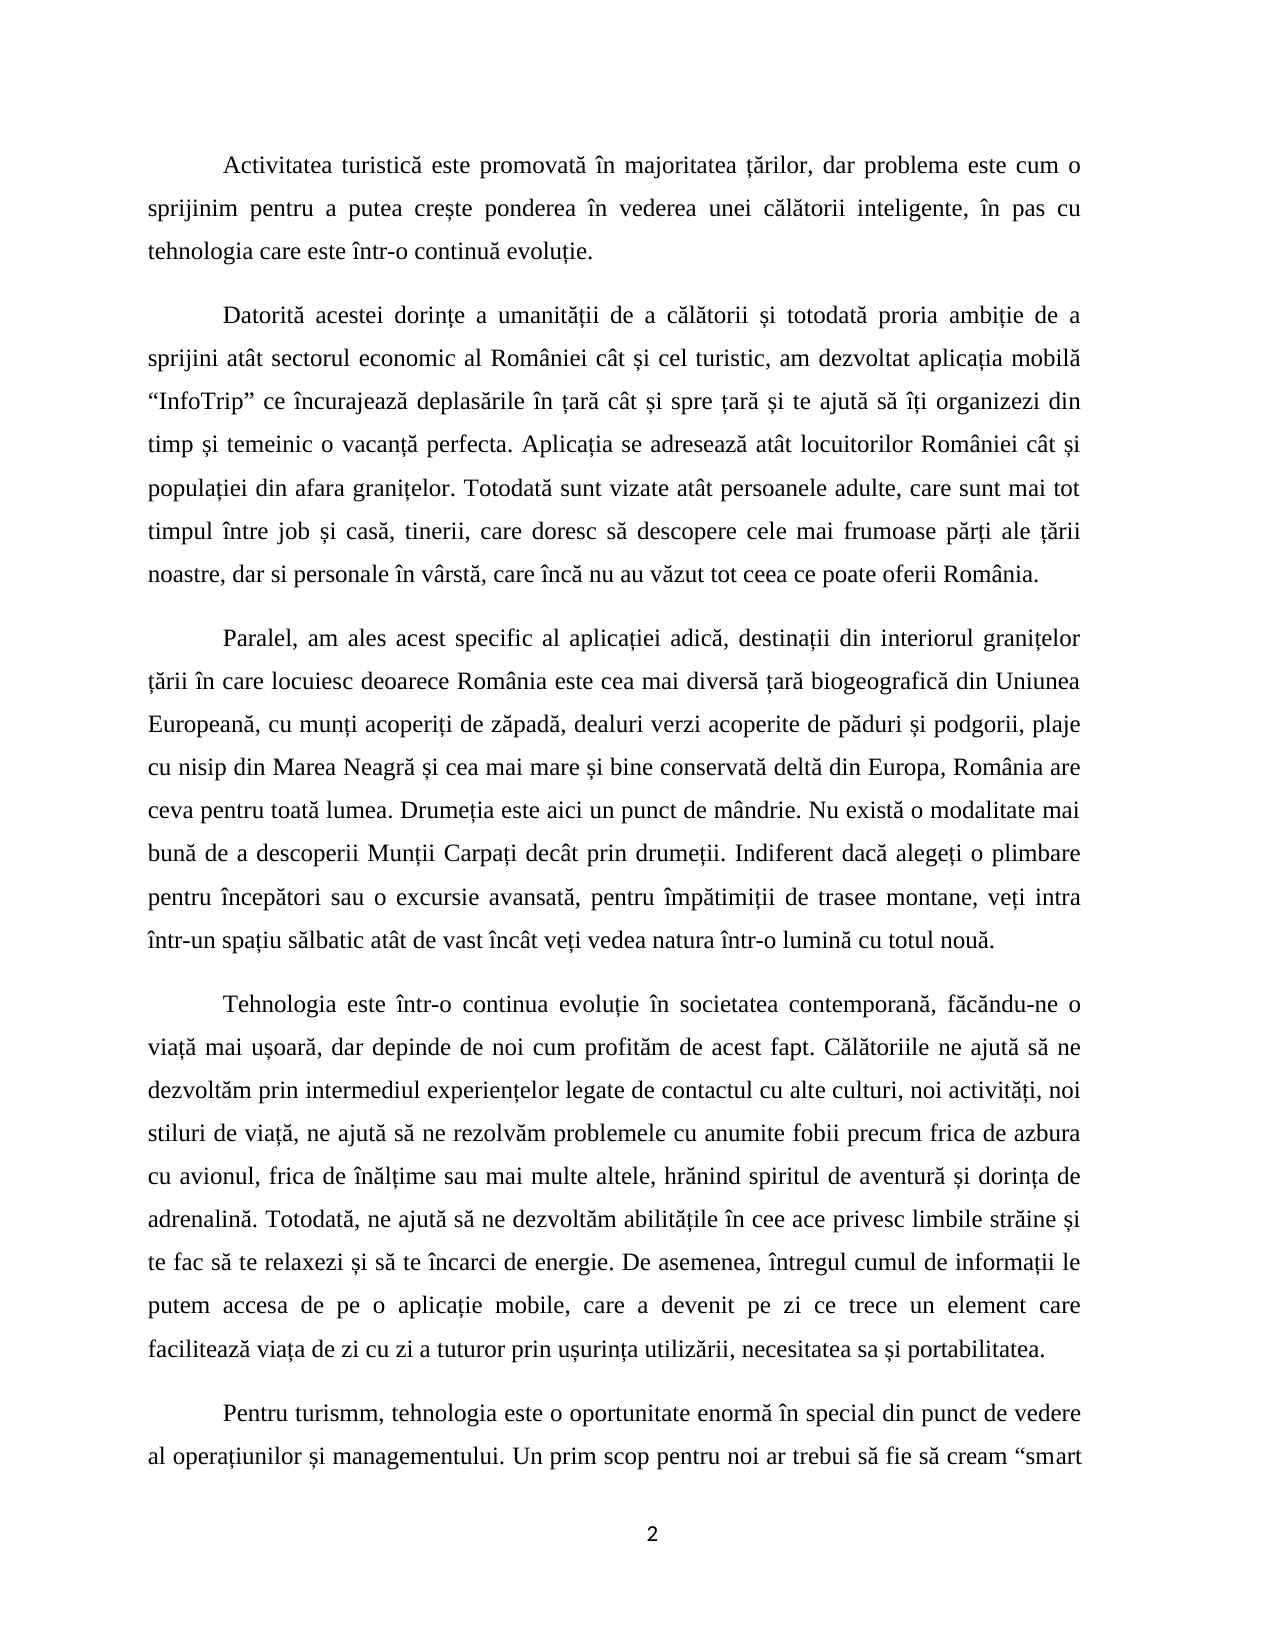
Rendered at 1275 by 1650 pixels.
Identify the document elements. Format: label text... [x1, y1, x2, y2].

text Paralel, am ales acest specific al aplicației adică, destinații din interiorul granițelor țării în care locuiesc deoarece România este cea mai diversă țară biogeografică din Uniunea Europeană, cu munți acoperiți de zăpadă, dealuri verzi acoperite de păduri și podgorii, plaje cu nisip din Marea Neagră și cea mai mare și bine conservată deltă din Europa, România are ceva pentru toată lumea. Drumeția este aici un punct de mândrie. Nu există o modalitate mai bună de a descoperii Munții Carpați decât prin drumeții. Indiferent dacă alegeți o plimbare pentru începători sau o excursie avansată, pentru împătimiții de trasee montane, veți intra într-un spațiu sălbatic atât de vast încât veți vedea natura într-o lumină cu totul nouă. [148, 623, 1082, 953]
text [148, 1398, 1082, 1469]
text Activitatea turistică este promovată în majoritatea țărilor, dar problema este cum o sprijinim pentru a putea crește ponderea în vederea unei călătorii inteligente, în pas cu tehnologia care este într-o continuă evoluție. [148, 150, 1082, 265]
text Tehnologia este într-o continua evoluție în societatea contemporană, făcăndu-ne o viață mai ușoară, dar depinde de noi cum profităm de acest fapt. Călătoriile ne ajută să ne dezvoltăm prin intermediul experiențelor legate de contactul cu alte culturi, noi activități, noi stiluri de viață, ne ajută să ne rezolvăm problemele cu anumite fobii precum frica de azbura cu avionul, frica de înălțime sau mai multe altele, hrănind spiritul de aventură și dorința de adrenalină. Totodată, ne ajută să ne dezvoltăm abilitățile în cee ace privesc limbile străine și te fac să te relaxezi și să te încarci de energie. De asemenea, întregul cumul de informații le putem accesa de pe o aplicație mobile, care a devenit pe zi ce trece un element care facilitează viața de zi cu zi a tuturor prin ușurința utilizării, necesitatea sa și portabilitatea. [148, 989, 1082, 1362]
text Datorită acestei dorințe a umanității de a călătorii și totodată proria ambiție de a sprijini atât sectorul economic al României cât și cel turistic, am dezvoltat aplicația mobilă “InfoTrip” ce încurajează deplasările în țară cât și spre țară și te ajută să îți organizezi din timp și temeinic o vacanță perfecta. Aplicația se adresează atât locuitorilor României cât și populației din afara granițelor. Totodată sunt vizate atât persoanele adulte, care sunt mai tot timpul între job și casă, tinerii, care doresc să descopere cele mai frumoase părți ale țării noastre, dar si personale în vârstă, care încă nu au văzut tot ceea ce poate oferii România. [148, 300, 1082, 588]
